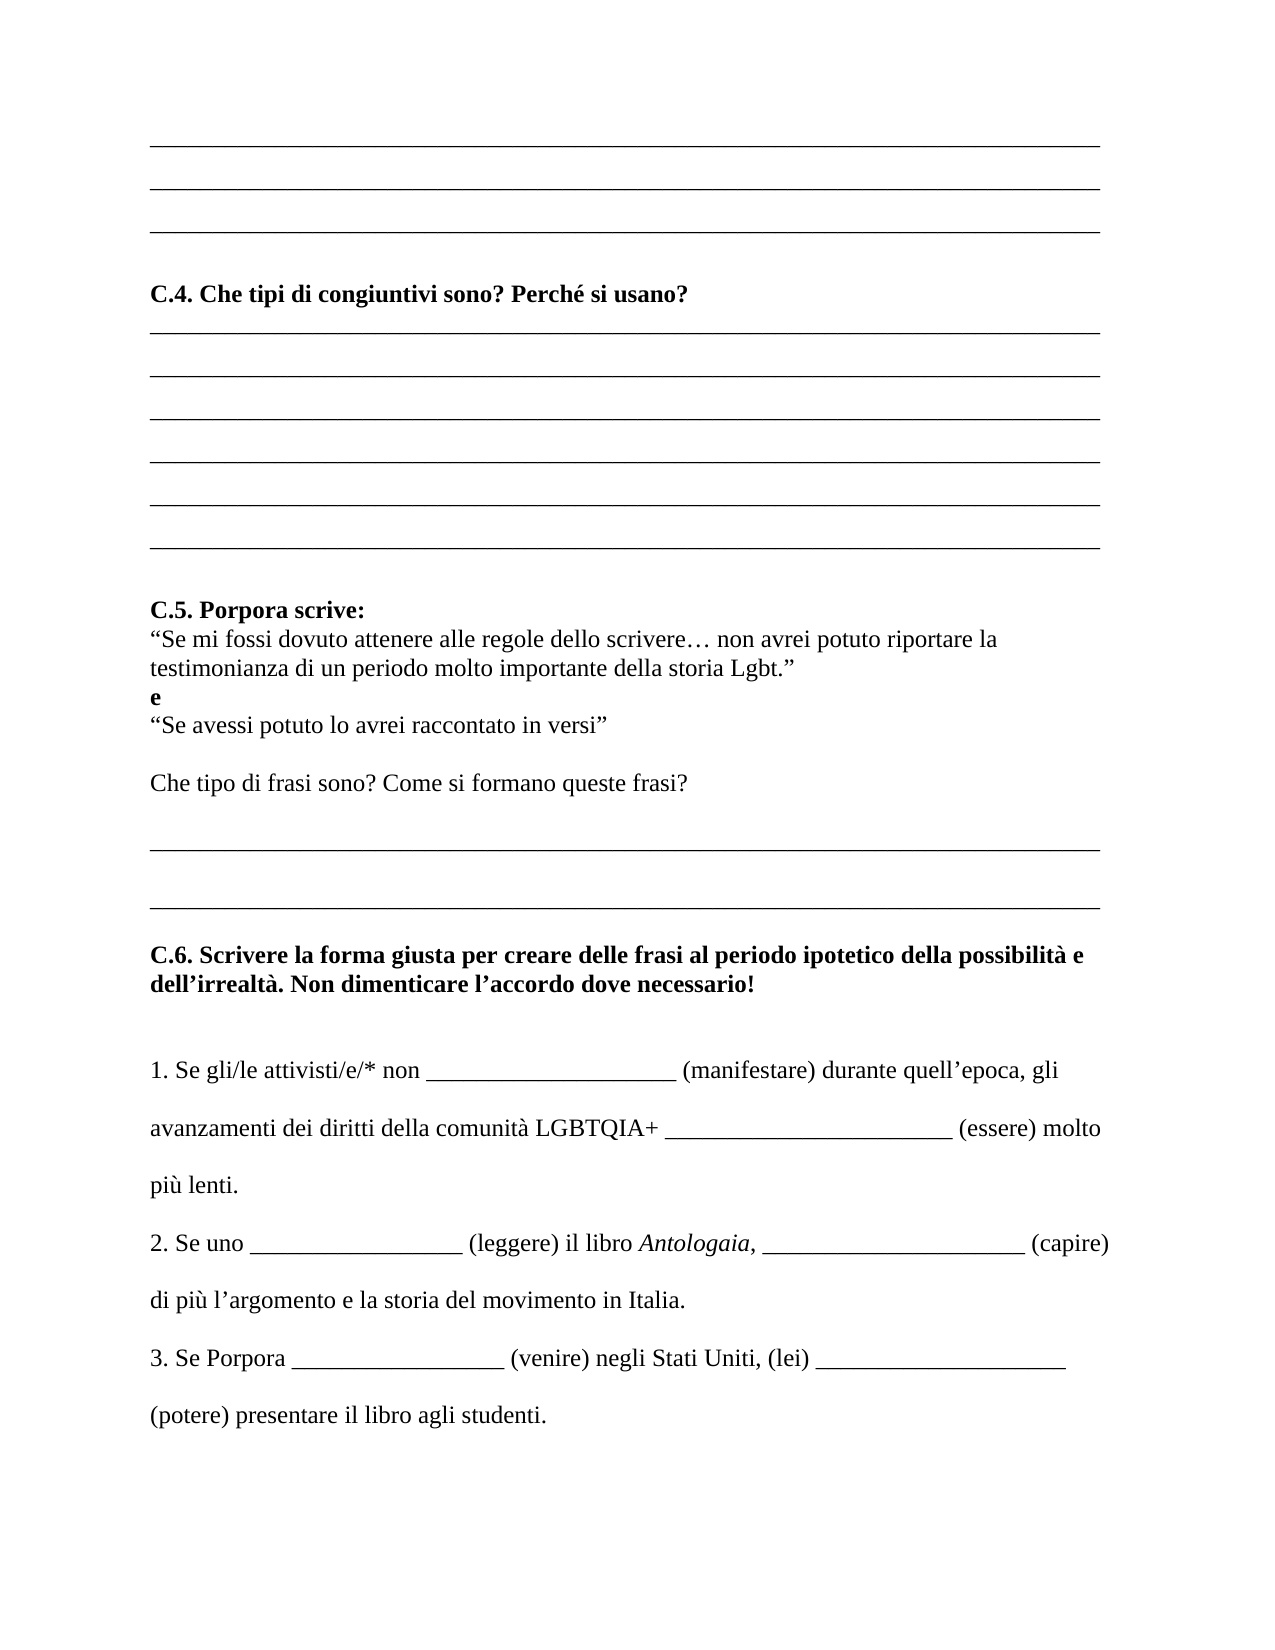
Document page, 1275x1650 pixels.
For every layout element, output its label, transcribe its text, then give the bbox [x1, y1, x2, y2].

text ____________________________________________________________________________ [150, 523, 1125, 552]
text “Se mi fossi dovuto attenere alle regole dello scrivere… non avrei potuto riportare la testimonianza di un periodo molto importante della storia Lgbt.” [150, 624, 1125, 682]
text Che tipo di frasi sono? Come si formano queste frasi? [150, 768, 1125, 797]
text ____________________________________________________________________________ [150, 394, 1125, 423]
text ____________________________________________________________________________ [150, 121, 1125, 150]
text “Se avessi potuto lo avrei raccontato in versi” [150, 710, 1125, 739]
text ____________________________________________________________________________ [150, 825, 1125, 854]
text 3. Se Porpora _________________ (venire) negli Stati Uniti, (lei) ____________________ (potere) presentare il libro agli studenti. [150, 1343, 1125, 1429]
text e [150, 682, 1125, 710]
text ____________________________________________________________________________ [150, 207, 1125, 236]
text ____________________________________________________________________________ [150, 351, 1125, 380]
text 1. Se gli/le attivisti/e/* non ____________________ (manifestare) durante quell’epoca, gli avanzamenti dei diritti della comunità LGBTQIA+ _______________________ (essere) molto più lenti. [150, 1055, 1125, 1199]
text ____________________________________________________________________________ [150, 437, 1125, 466]
text ____________________________________________________________________________ [150, 883, 1125, 912]
text ____________________________________________________________________________ [150, 308, 1125, 337]
text C.4. Che tipi di congiuntivi sono? Perché si usano? [150, 279, 1125, 308]
text C.6. Scrivere la forma giusta per creare delle frasi al periodo ipotetico della possibilità e dell’irrealtà. Non dimenticare l’accordo dove necessario! [150, 940, 1125, 998]
text C.5. Porpora scrive: [150, 595, 1125, 624]
text ____________________________________________________________________________ [150, 480, 1125, 509]
text 2. Se uno _________________ (leggere) il libro Antologaia, _____________________ (capire) di più l’argomento e la storia del movimento in Italia. [150, 1228, 1125, 1314]
text ____________________________________________________________________________ [150, 164, 1125, 193]
